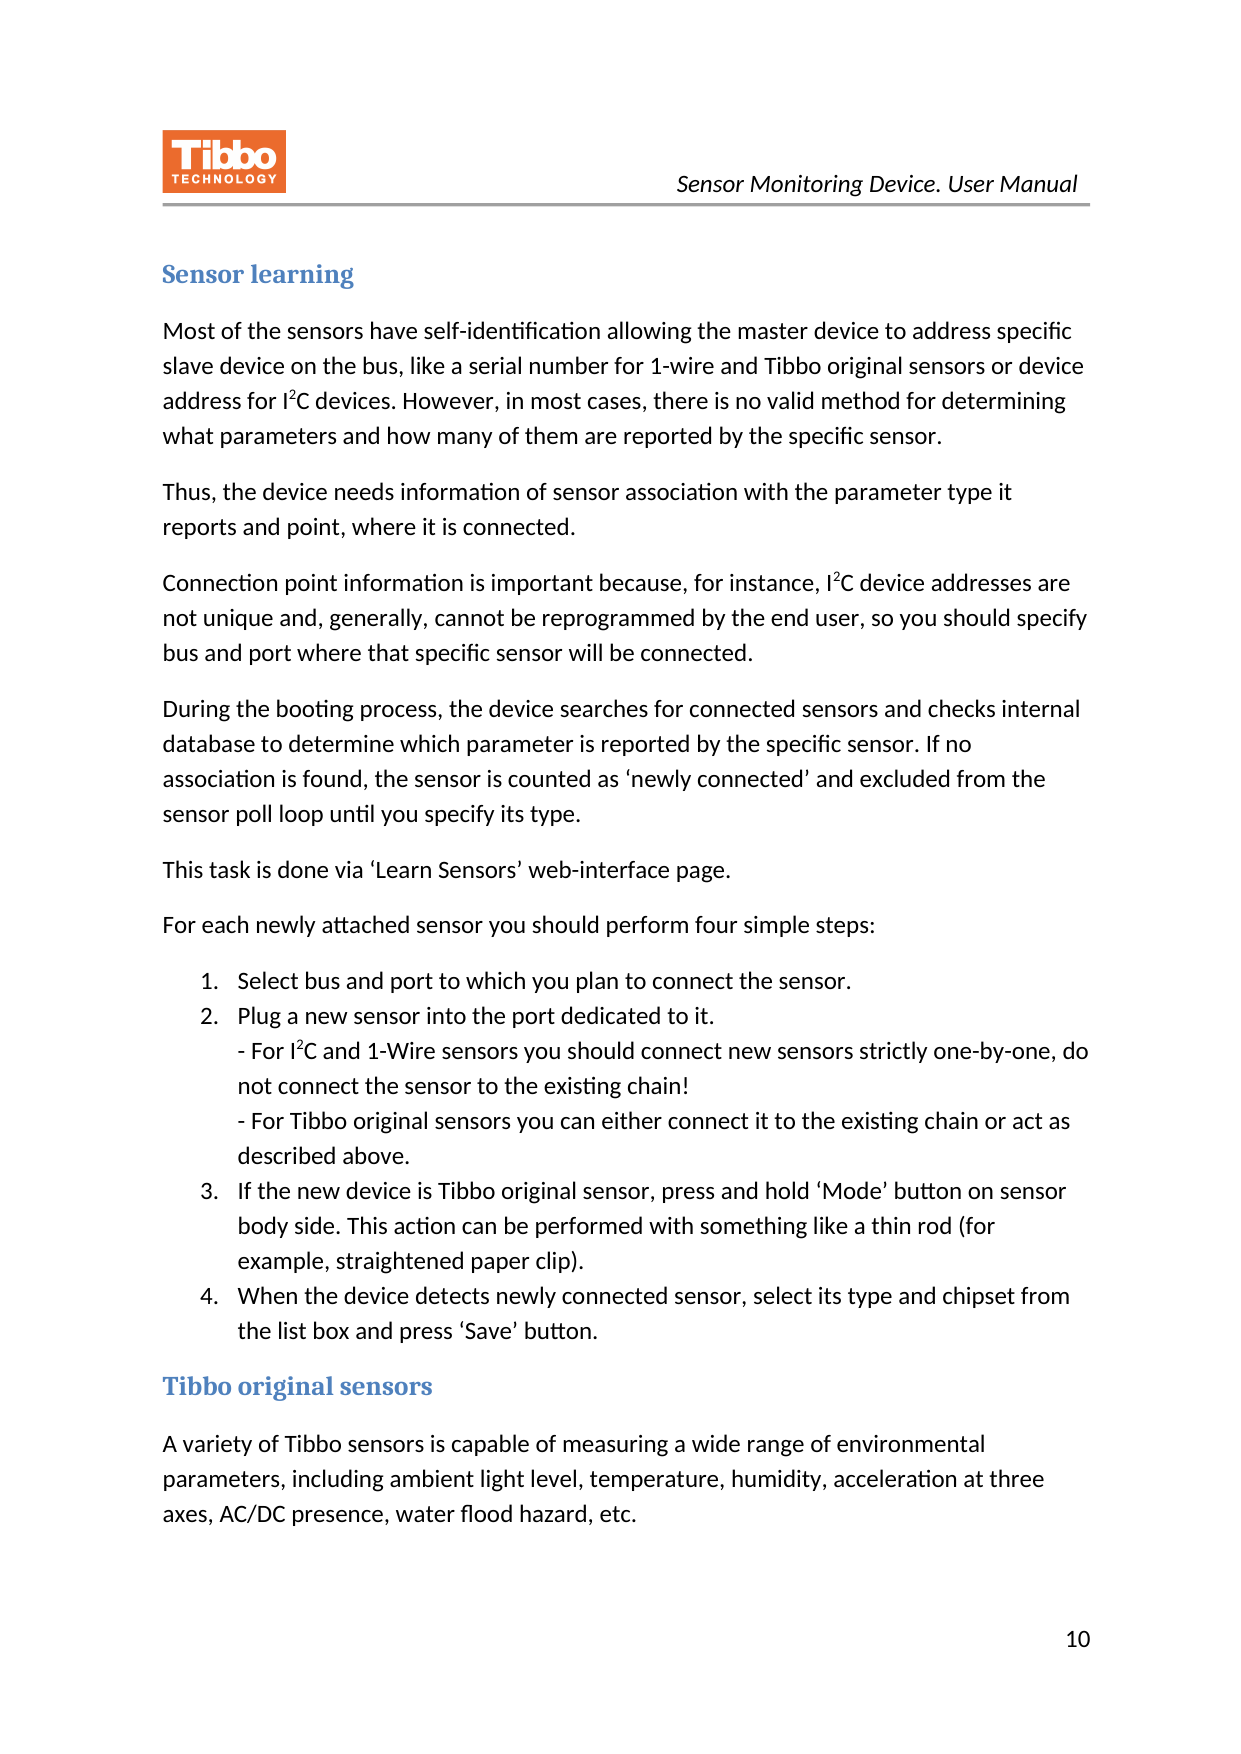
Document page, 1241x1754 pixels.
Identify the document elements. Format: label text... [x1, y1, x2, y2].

text Most of the sensors have self-identification allowing the master device to address specific slave device on the bus, like a serial number for 1-wire and Tibbo original sensors or device address for I2C devices. However, in most cases, there is no valid method for determining what parameters and how many of them are reported by the specific sensor. [162, 315, 1090, 451]
text Thus, the device needs information of sensor association with the parameter type it reports and point, where it is connected. [162, 476, 1090, 542]
list Select bus and port to which you plan to connect the sensor. [200, 965, 1090, 996]
text Connection point information is important because, for instance, I2C device addresses are not unique and, generally, cannot be reprogrammed by the end user, so you should specify bus and port where that specific sensor will be connected. [162, 567, 1090, 668]
text This task is done via ‘Learn Sensors’ web-interface page. [162, 854, 1090, 884]
text A variety of Tibbo sensors is capable of measuring a wide range of environmental parameters, including ambient light level, temperature, humidity, acceleration at three axes, AC/DC presence, water flood hazard, etc. [162, 1428, 1090, 1528]
list When the device detects newly connected sensor, select its type and chipset from the list box and press ‘Save’ button. [200, 1280, 1090, 1346]
list If the new device is Tibbo original sensor, press and hold ‘Mode’ button on sensor body side. This action can be performed with something like a thin rod (for example, straightened paper clip). [200, 1175, 1090, 1276]
text For each newly attached sensor you should perform four simple steps: [162, 909, 1090, 940]
picture [162, 130, 286, 193]
subtitle Tibbo original sensors [162, 1371, 1090, 1402]
subtitle Sensor learning [162, 259, 1090, 290]
list Plug a new sensor into the port dedicated to it. - For I2C and 1-Wire sensors you should connect new sensors strictly one-by-one, do not connect the sensor to the existing chain! - For Tibbo original sensors you can either connect it to the existing chain or act as described above. [200, 1000, 1090, 1171]
text During the booting process, the device searches for connected sensors and checks internal database to determine which parameter is reported by the specific sensor. If no association is found, the sensor is counted as ‘newly connected’ and excluded from the sensor poll loop until you specify its type. [162, 693, 1090, 828]
